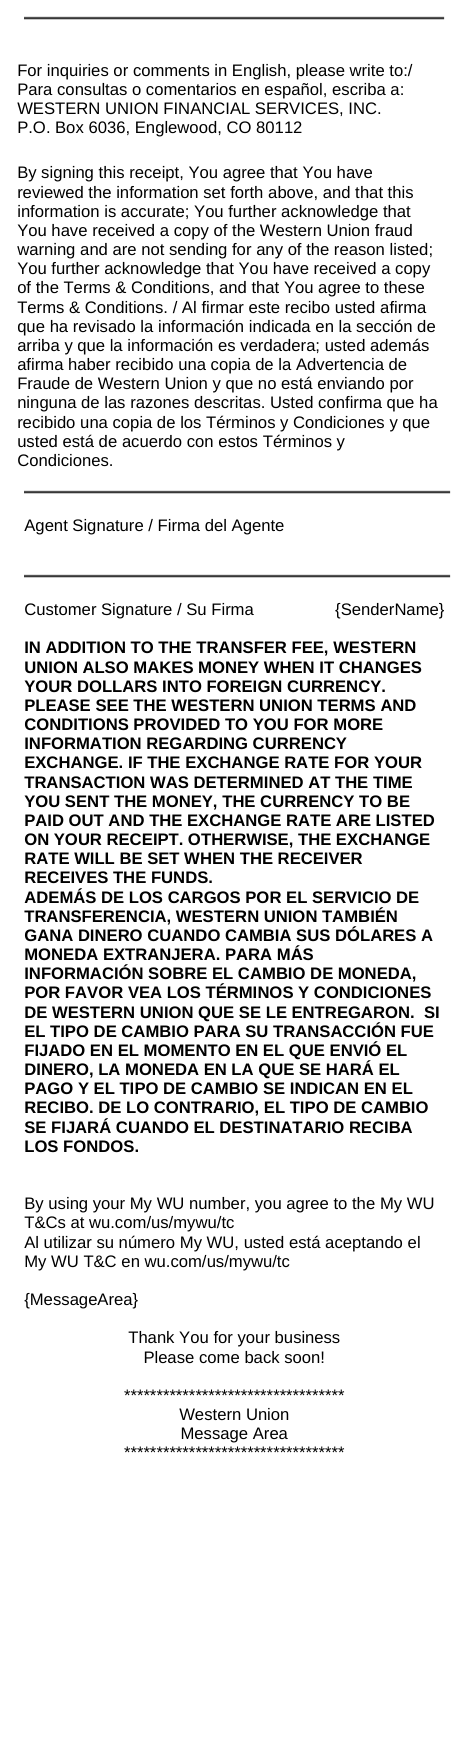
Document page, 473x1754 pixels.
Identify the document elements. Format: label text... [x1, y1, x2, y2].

picture [24, 14, 445, 23]
text INFORMACIÓN SOBRE EL CAMBIO DE MONEDA, POR FAVOR VEA LOS TÉRMINOS Y CONDICIONES DE WESTERN UNION QUE SE LE ENTREGARON. SI EL TIPO DE CAMBIO PARA SU TRANSACCIÓN FUE FIJADO EN EL MOMENTO EN EL QUE ENVIÓ EL DINERO, LA MONEDA EN LA QUE SE HARÁ EL PAGO Y EL TIPO DE CAMBIO SE INDICAN EN EL RECIBO. DE LO CONTRARIO, EL TIPO DE CAMBIO SE FIJARÁ CUANDO EL DESTINATARIO RECIBA LOS FONDOS. [24, 964, 444, 1156]
picture [24, 489, 451, 497]
text Please come back soon! [24, 1347, 444, 1367]
text ADEMÁS DE LOS CARGOS POR EL SERVICIO DE TRANSFERENCIA, WESTERN UNION TAMBIÉN GANA DINERO CUANDO CAMBIA SUS DÓLARES A MONEDA EXTRANJERA. PARA MÁS [24, 887, 444, 964]
text ********************************** [24, 1443, 444, 1462]
table_header {SenderName} [277, 599, 455, 619]
text Message Area [24, 1424, 444, 1443]
text Al utilizar su número My WU, usted está aceptando el My WU T&C en wu.com/us/mywu/tc [24, 1232, 444, 1271]
text {MessageArea} [24, 1290, 444, 1309]
picture [24, 572, 451, 581]
text Western Union [24, 1405, 444, 1424]
text ********************************** [24, 1386, 444, 1405]
table_header Customer Signature / Su Firma [13, 599, 277, 619]
text By using your My WU number, you agree to the My WU T&Cs at wu.com/us/mywu/tc [24, 1194, 444, 1232]
text Thank You for your business [24, 1328, 444, 1347]
table_header By signing this receipt, You agree that You have reviewed the information set forth above, and that this information is accurate; You further acknowledge that You have received a copy of the Western Union fraud warning and are not sending for any of the reason listed; You further acknowledge that You have received a copy of the Terms & Conditions, and that You agree to these Terms & Conditions. / Al firmar este recibo usted afirma que ha revisado la información indicada en la sección de arriba y que la información es verdadera; usted además afirma haber recibido una copia de la Advertencia de Fraude de Western Union y que no está enviando por ninguna de las razones descritas. Usted confirma que ha recibido una copia de los Términos y Condiciones y que usted está de acuerdo con estos Términos y Condiciones. [6, 163, 454, 470]
text Agent Signature / Firma del Agente [24, 515, 444, 534]
text IN ADDITION TO THE TRANSFER FEE, WESTERN UNION ALSO MAKES MONEY WHEN IT CHANGES YOUR DOLLARS INTO FOREIGN CURRENCY. PLEASE SEE THE WESTERN UNION TERMS AND CONDITIONS PROVIDED TO YOU FOR MORE INFORMATION REGARDING CURRENCY EXCHANGE. IF THE EXCHANGE RATE FOR YOUR TRANSACTION WAS DETERMINED AT THE TIME YOU SENT THE MONEY, THE CURRENCY TO BE PAID OUT AND THE EXCHANGE RATE ARE LISTED ON YOUR RECEIPT. OTHERWISE, THE EXCHANGE RATE WILL BE SET WHEN THE RECEIVER RECEIVES THE FUNDS. [24, 638, 444, 887]
table_header For inquiries or comments in English, please write to:/ Para consultas o comentarios en español, escriba a: WESTERN UNION FINANCIAL SERVICES, INC. P.O. Box 6036, Englewood, CO 80112 [5, 60, 431, 144]
